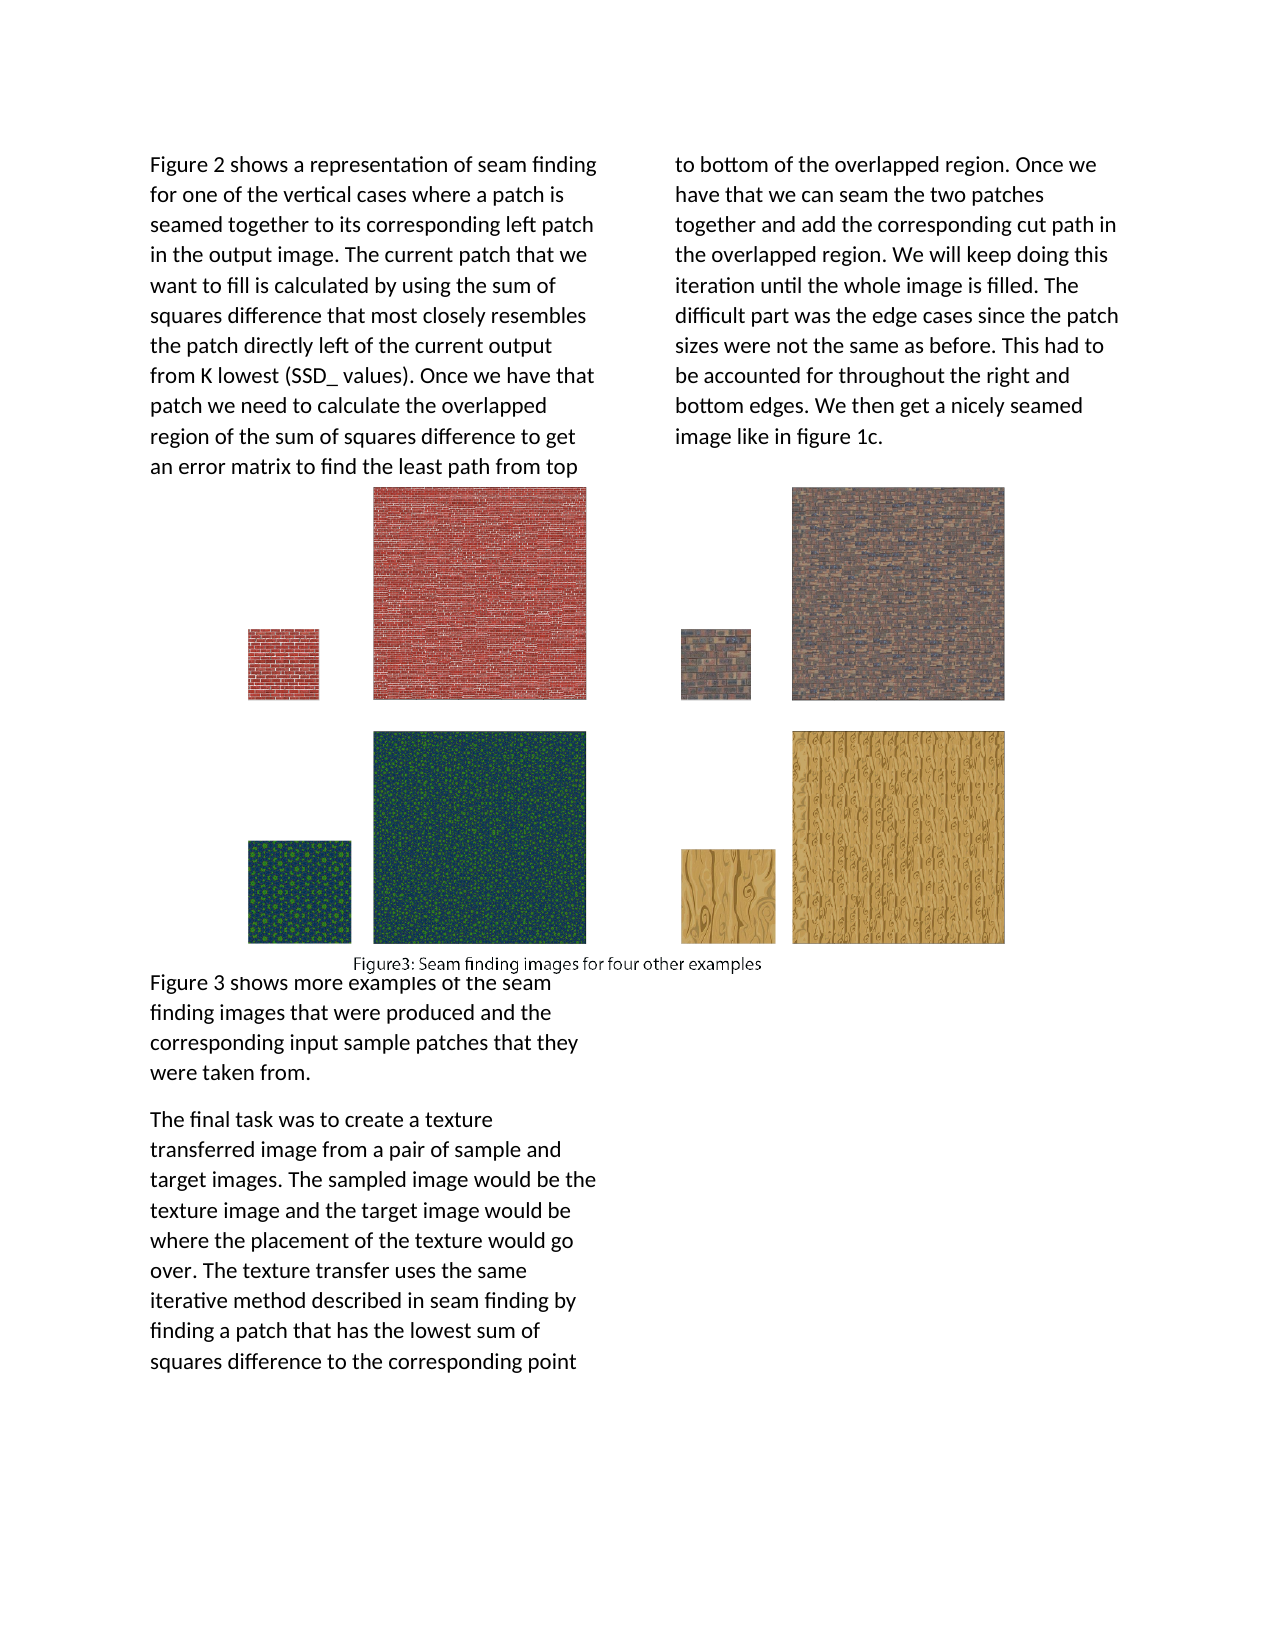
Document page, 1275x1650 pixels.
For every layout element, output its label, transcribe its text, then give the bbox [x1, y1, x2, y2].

text The final task was to create a texture transferred image from a pair of sample and target images. The sampled image would be the texture image and the target image would be where the placement of the texture would go over. The texture transfer uses the same iterative method described in seam finding by finding a patch that has the lowest sum of squares difference to the corresponding point [150, 1105, 600, 1375]
picture [235, 479, 1011, 977]
text Figure 3 shows more examples of the seam finding images that were produced and the corresponding input sample patches that they were taken from. [150, 968, 600, 1086]
text Figure 2 shows a representation of seam finding for one of the vertical cases where a patch is seamed together to its corresponding left patch in the output image. The current patch that we want to fill is calculated by using the sum of squares difference that most closely resembles the patch directly left of the current output from K lowest (SSD_ values). Once we have that patch we need to calculate the overlapped region of the sum of squares difference to get an error matrix to find the least path from top [150, 150, 600, 480]
text to bottom of the overlapped region. Once we have that we can seam the two patches together and add the corresponding cut path in the overlapped region. We will keep doing this iteration until the whole image is filled. The difficult part was the edge cases since the patch sizes were not the same as before. This had to be accounted for throughout the right and bottom edges. We then get a nicely seamed image like in figure 1c. [675, 150, 1125, 450]
